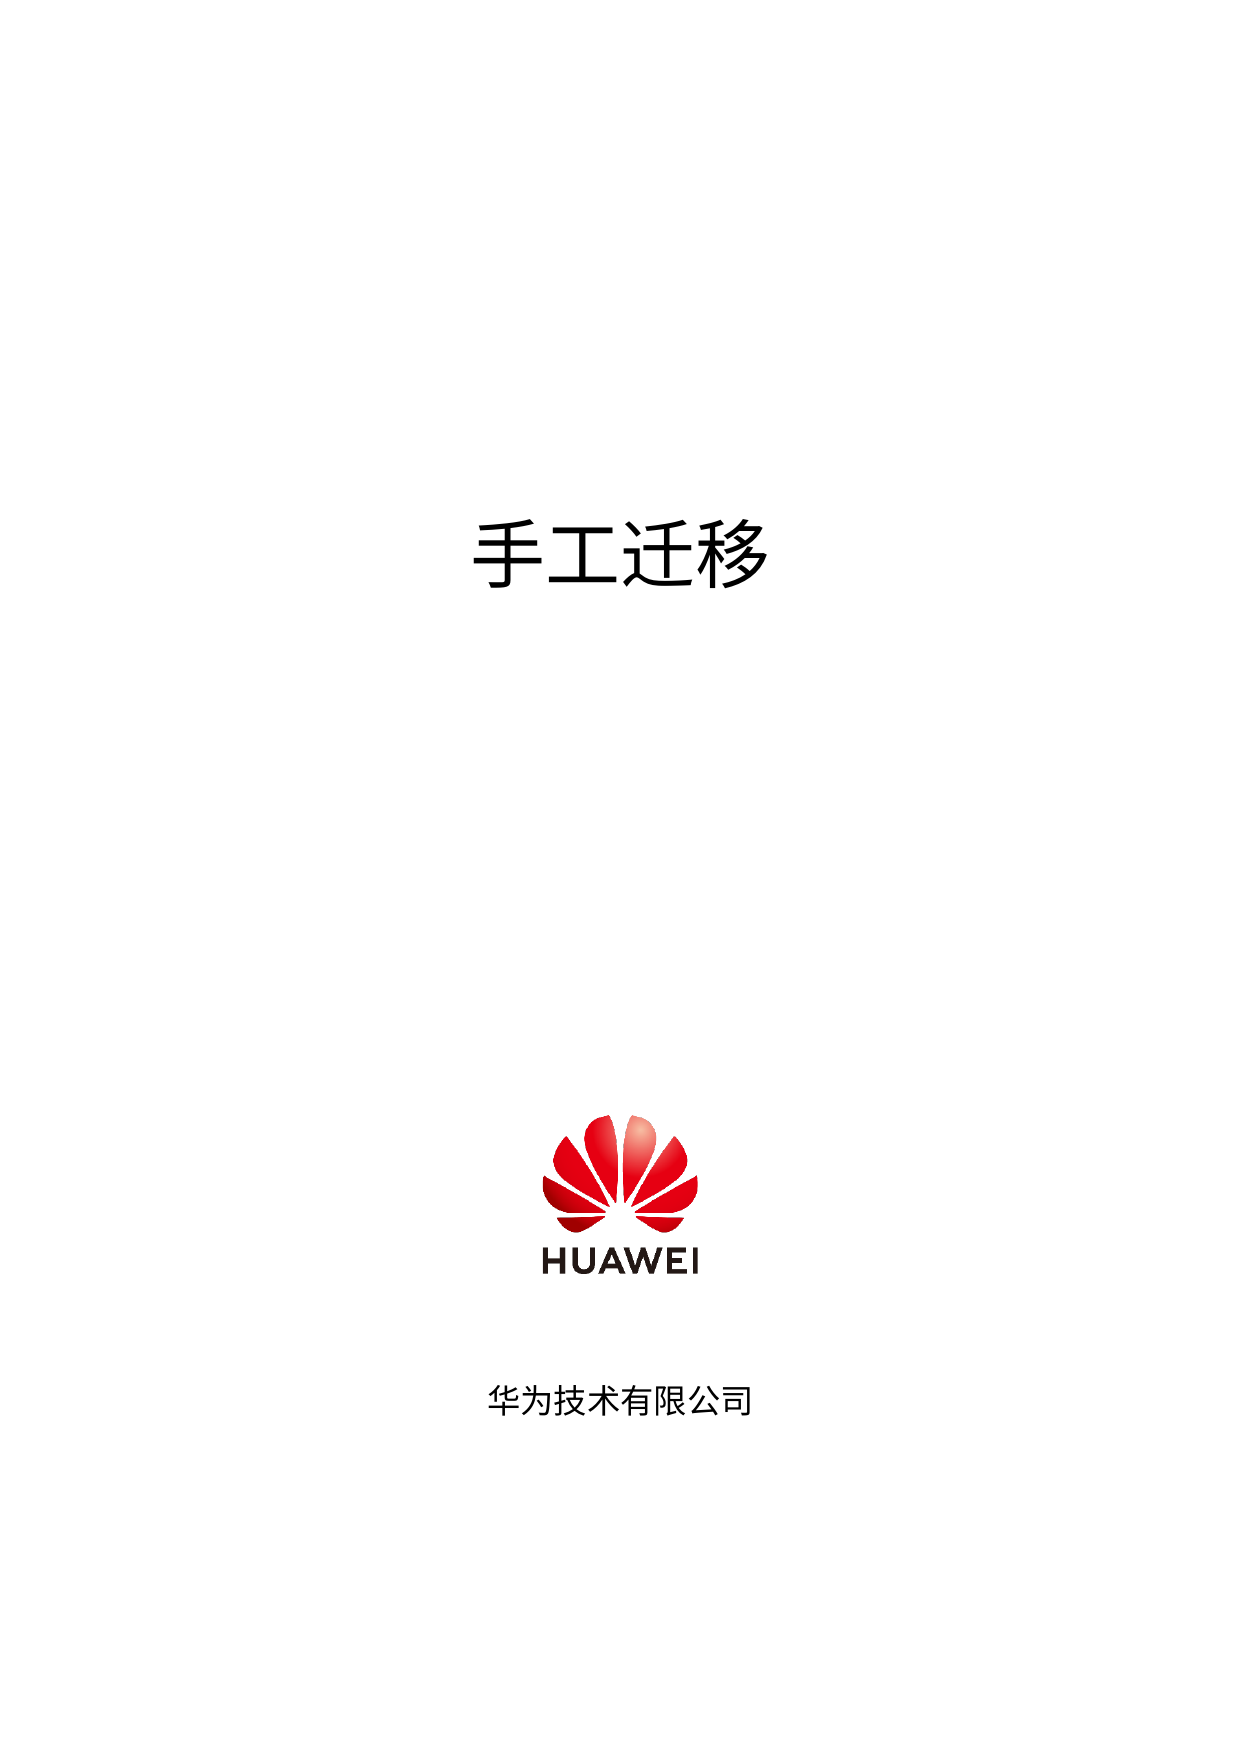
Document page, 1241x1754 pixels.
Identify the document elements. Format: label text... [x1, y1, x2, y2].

picture [542, 1115, 698, 1274]
text 华为技术有限公司 [118, 1375, 1122, 1423]
text 手工迁移 [118, 495, 1122, 604]
